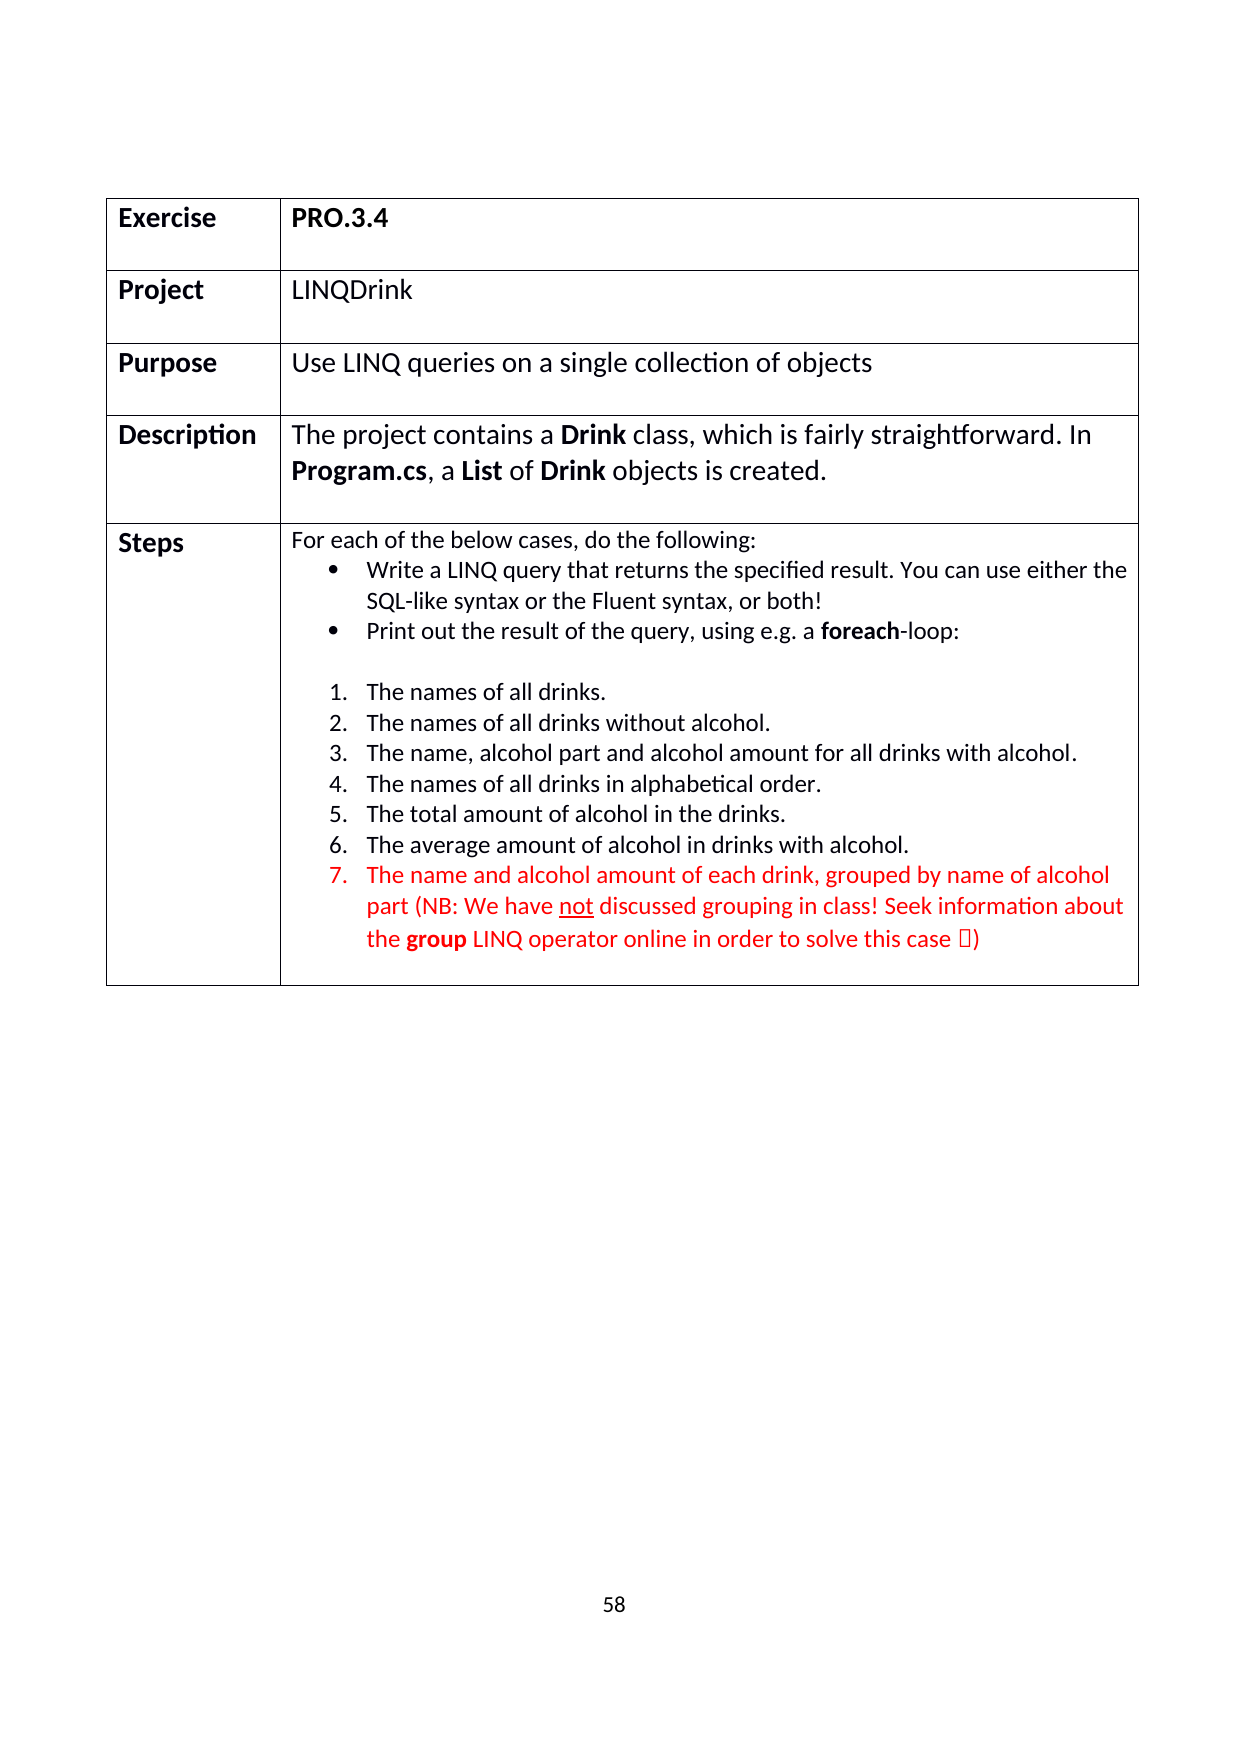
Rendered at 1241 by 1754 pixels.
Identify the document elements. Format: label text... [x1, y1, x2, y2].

table_header PRO.3.4 [281, 199, 1138, 270]
table_cell LINQDrink [281, 271, 1138, 343]
table_cell Use LINQ queries on a single collection of objects [281, 344, 1138, 415]
table_cell For each of the below cases, do the following: Write a LINQ query that returns the specified result. You can use either the SQL-like syntax or the Fluent syntax, or both! Print out the result of the query, using e.g. a foreach-loop: The names of all drinks. The names of all drinks without alcohol. The name, alcohol part and alcohol amount for all drinks with alcohol. The names of all drinks in alphabetical order. The total amount of alcohol in the drinks. The average amount of alcohol in drinks with alcohol. The name and alcohol amount of each drink, grouped by name of alcohol part (NB: We have not discussed grouping in class! Seek information about the group LINQ operator online in order to solve this case ) [281, 524, 1138, 985]
table_cell Steps [107, 524, 280, 985]
table_header Exercise [107, 199, 280, 270]
table_cell Project [107, 271, 280, 343]
table_cell Purpose [107, 344, 280, 415]
table_cell Description [107, 416, 280, 523]
table_cell The project contains a Drink class, which is fairly straightforward. In Program.cs, a List of Drink objects is created. [281, 416, 1138, 523]
